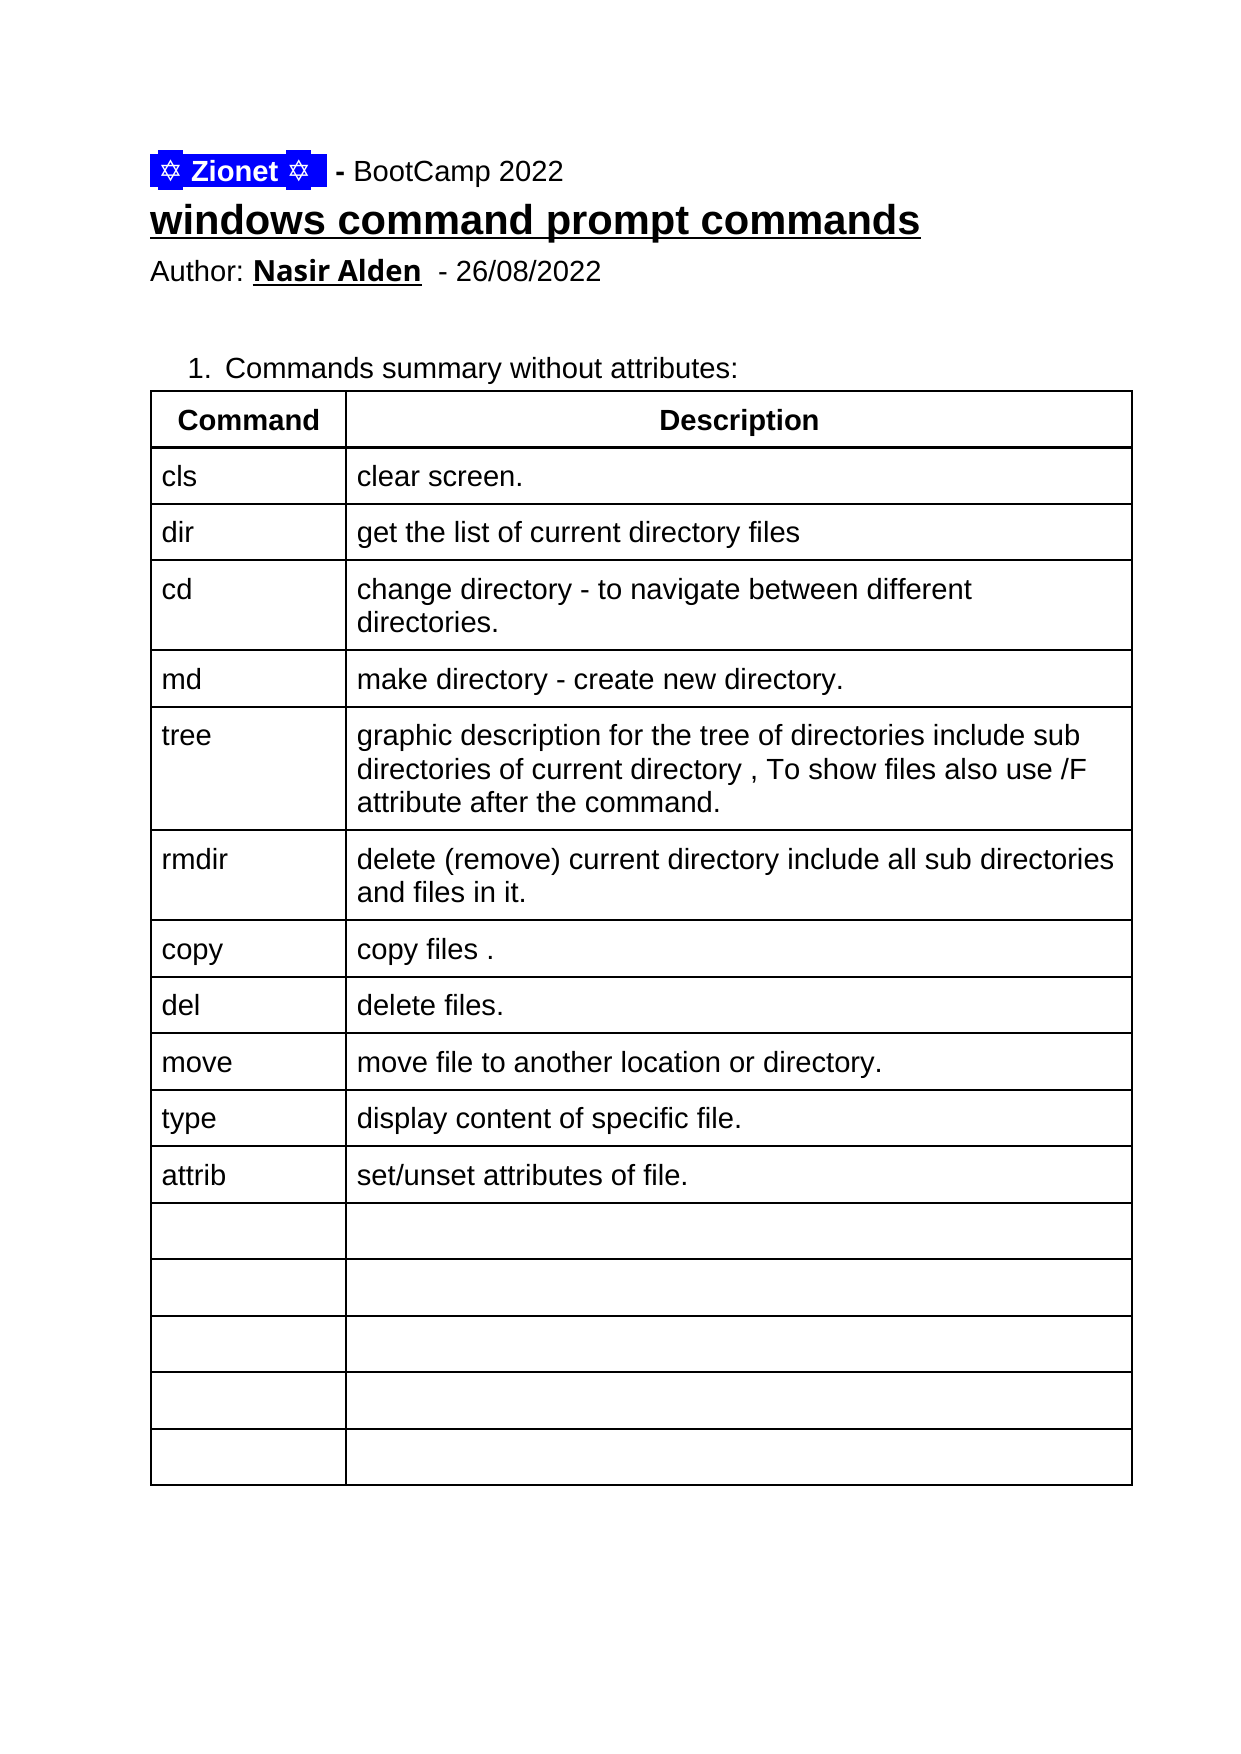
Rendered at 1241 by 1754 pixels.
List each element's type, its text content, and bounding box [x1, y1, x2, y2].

table_cell cls [152, 449, 345, 503]
table_cell graphic description for the tree of directories include sub directories of current directory , To show files also use /F attribute after the command. [347, 708, 1131, 829]
table_cell get the list of current directory files [347, 505, 1131, 559]
table_cell [347, 1204, 1131, 1258]
table_cell copy files . [347, 921, 1131, 976]
table_header Description [347, 392, 1131, 446]
table_cell del [152, 978, 345, 1032]
text windows command prompt commands [150, 196, 1090, 243]
table_cell [152, 1373, 345, 1427]
table_cell make directory - create new directory. [347, 651, 1131, 706]
table_cell [152, 1204, 345, 1258]
table_cell [152, 1317, 345, 1371]
table_cell type [152, 1091, 345, 1145]
table_cell attrib [152, 1147, 345, 1202]
table_cell tree [152, 708, 345, 829]
table_cell clear screen. [347, 449, 1131, 503]
table_cell [347, 1260, 1131, 1314]
table_cell copy [152, 921, 345, 976]
table_cell delete files. [347, 978, 1131, 1032]
table_cell change directory - to navigate between different directories. [347, 561, 1131, 649]
table_cell md [152, 651, 345, 706]
table_cell display content of specific file. [347, 1091, 1131, 1145]
table_cell [347, 1373, 1131, 1427]
table_cell [347, 1317, 1131, 1371]
list Commands summary without attributes: [187, 351, 1090, 385]
table_cell move file to another location or directory. [347, 1034, 1131, 1089]
text Author: Nasir Alden - 26/08/2022 [150, 251, 1090, 290]
text ✡︎ Zionet ✡︎ - BootCamp 2022 [311, 150, 1090, 190]
table_header Command [152, 392, 345, 446]
table_cell move [152, 1034, 345, 1089]
table_cell [347, 1430, 1131, 1484]
table_cell cd [152, 561, 345, 649]
table_cell set/unset attributes of file. [347, 1147, 1131, 1202]
table_cell dir [152, 505, 345, 559]
table_cell rmdir [152, 831, 345, 919]
table_cell delete (remove) current directory include all sub directories and files in it. [347, 831, 1131, 919]
table_cell [152, 1260, 345, 1314]
table_cell [152, 1430, 345, 1484]
